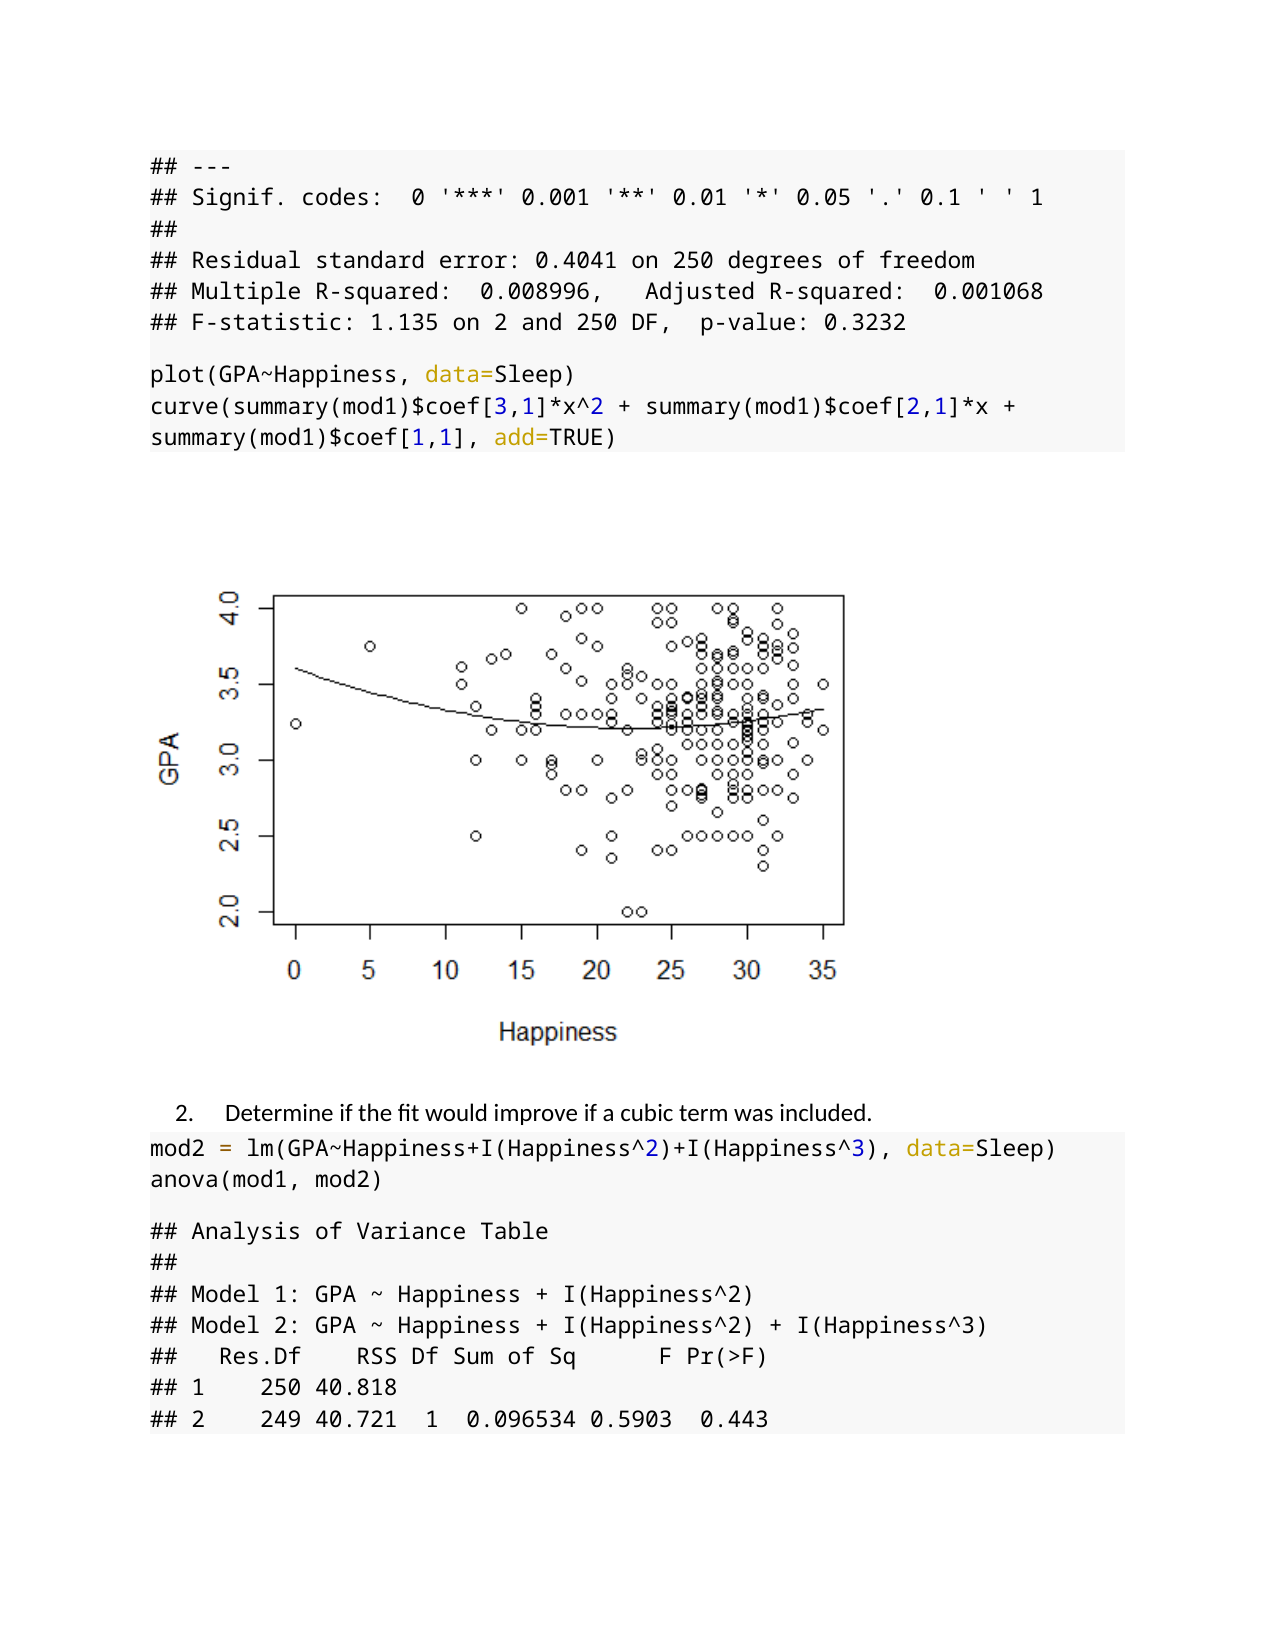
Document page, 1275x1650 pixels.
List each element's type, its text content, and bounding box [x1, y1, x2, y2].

text ## Analysis of Variance Table ## ## Model 1: GPA ~ Happiness + I(Happiness^2) ## Model 2: GPA ~ Happiness + I(Happiness^2) + I(Happiness^3) ## Res.Df RSS Df Sum of Sq F Pr(>F) ## 1 250 40.818 ## 2 249 40.721 1 0.096534 0.5903 0.443 [177, 1215, 1125, 1434]
text plot(GPA~Happiness, data=Sleep) curve(summary(mod1)$coef[3,1]*x^2 + summary(mod1)$coef[2,1]*x + summary(mod1)$coef[1,1], add=TRUE) [150, 358, 1125, 452]
text mod2 = lm(GPA~Happiness+I(Happiness^2)+I(Happiness^3), data=Sleep) anova(mod1, mod2) [384, 1132, 1125, 1194]
list Determine if the fit would improve if a cubic term was included. [175, 1097, 1125, 1128]
picture [150, 472, 908, 1079]
